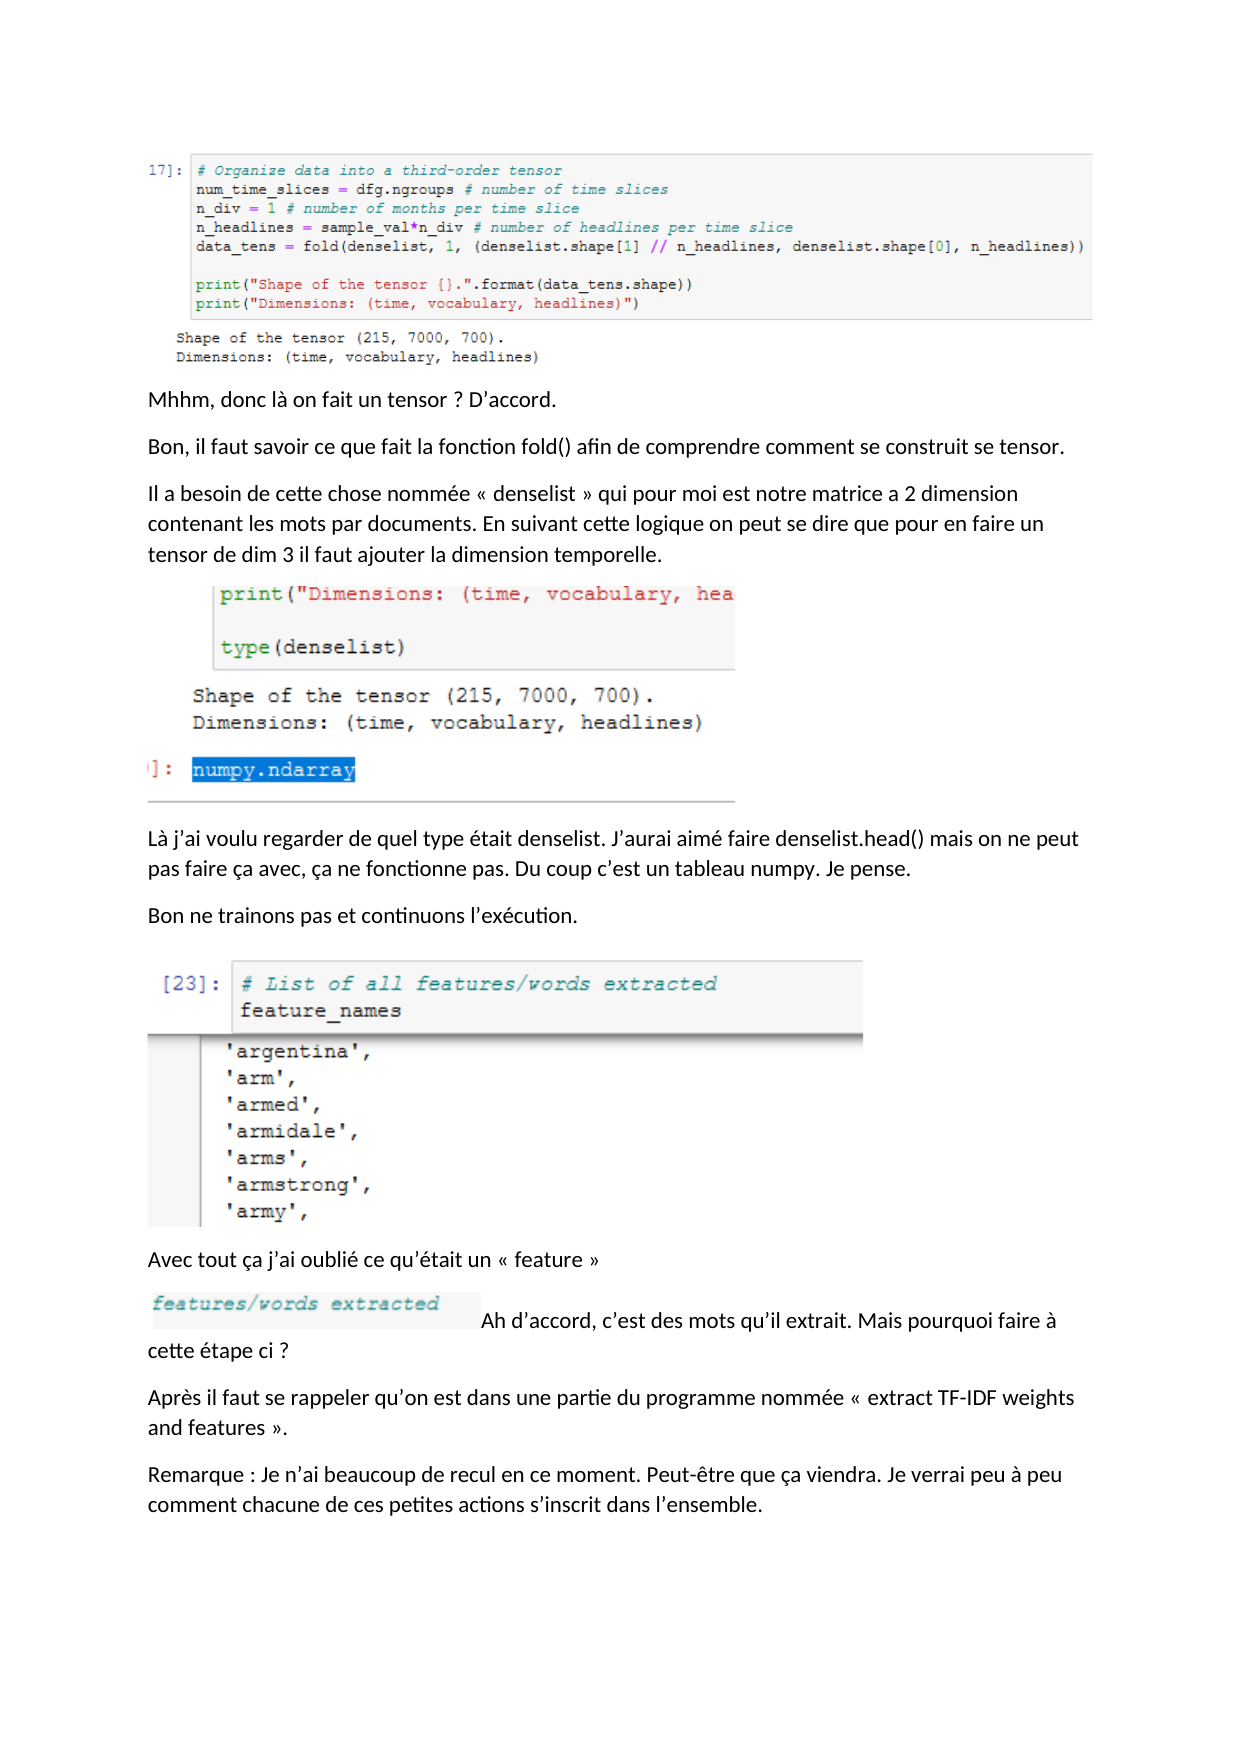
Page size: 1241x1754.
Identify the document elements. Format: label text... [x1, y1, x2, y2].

text Mhhm, donc là on fait un tensor ? D’accord. [148, 386, 1093, 413]
text Remarque : Je n’ai beaucoup de recul en ce moment. Peut-être que ça viendra. Je verrai peu à peu comment chacune de ces petites actions s’inscrit dans l’ensemble. [148, 1460, 1093, 1519]
text Ah d’accord, c’est des mots qu’il extrait. Mais pourquoi faire à cette étape ci ? [148, 1292, 1093, 1364]
text Là j’ai voulu regarder de quel type était denselist. J’aurai aimé faire denselist.head() mais on ne peut pas faire ça avec, ça ne fonctionne pas. Du coup c’est un tableau numpy. Je pense. [148, 824, 1093, 882]
text Bon ne trainons pas et continuons l’exécution. [148, 901, 1093, 929]
text Avec tout ça j’ai oublié ce qu’était un « feature » [148, 1245, 1093, 1273]
picture [147, 586, 735, 806]
picture [152, 1292, 481, 1329]
text Il a besoin de cette chose nommée « denselist » qui pour moi est notre matrice a 2 dimension contenant les mots par documents. En suivant cette logique on peut se dire que pour en faire un tensor de dim 3 il faut ajouter la dimension temporelle. [148, 479, 1093, 568]
text Bon, il faut savoir ce que fait la fonction fold() afin de comprendre comment se construit se tensor. [148, 432, 1093, 460]
picture [147, 147, 1093, 367]
text Après il faut se rappeler qu’on est dans une partie du programme nommée « extract TF-IDF weights and features ». [148, 1383, 1093, 1442]
picture [147, 948, 864, 1227]
